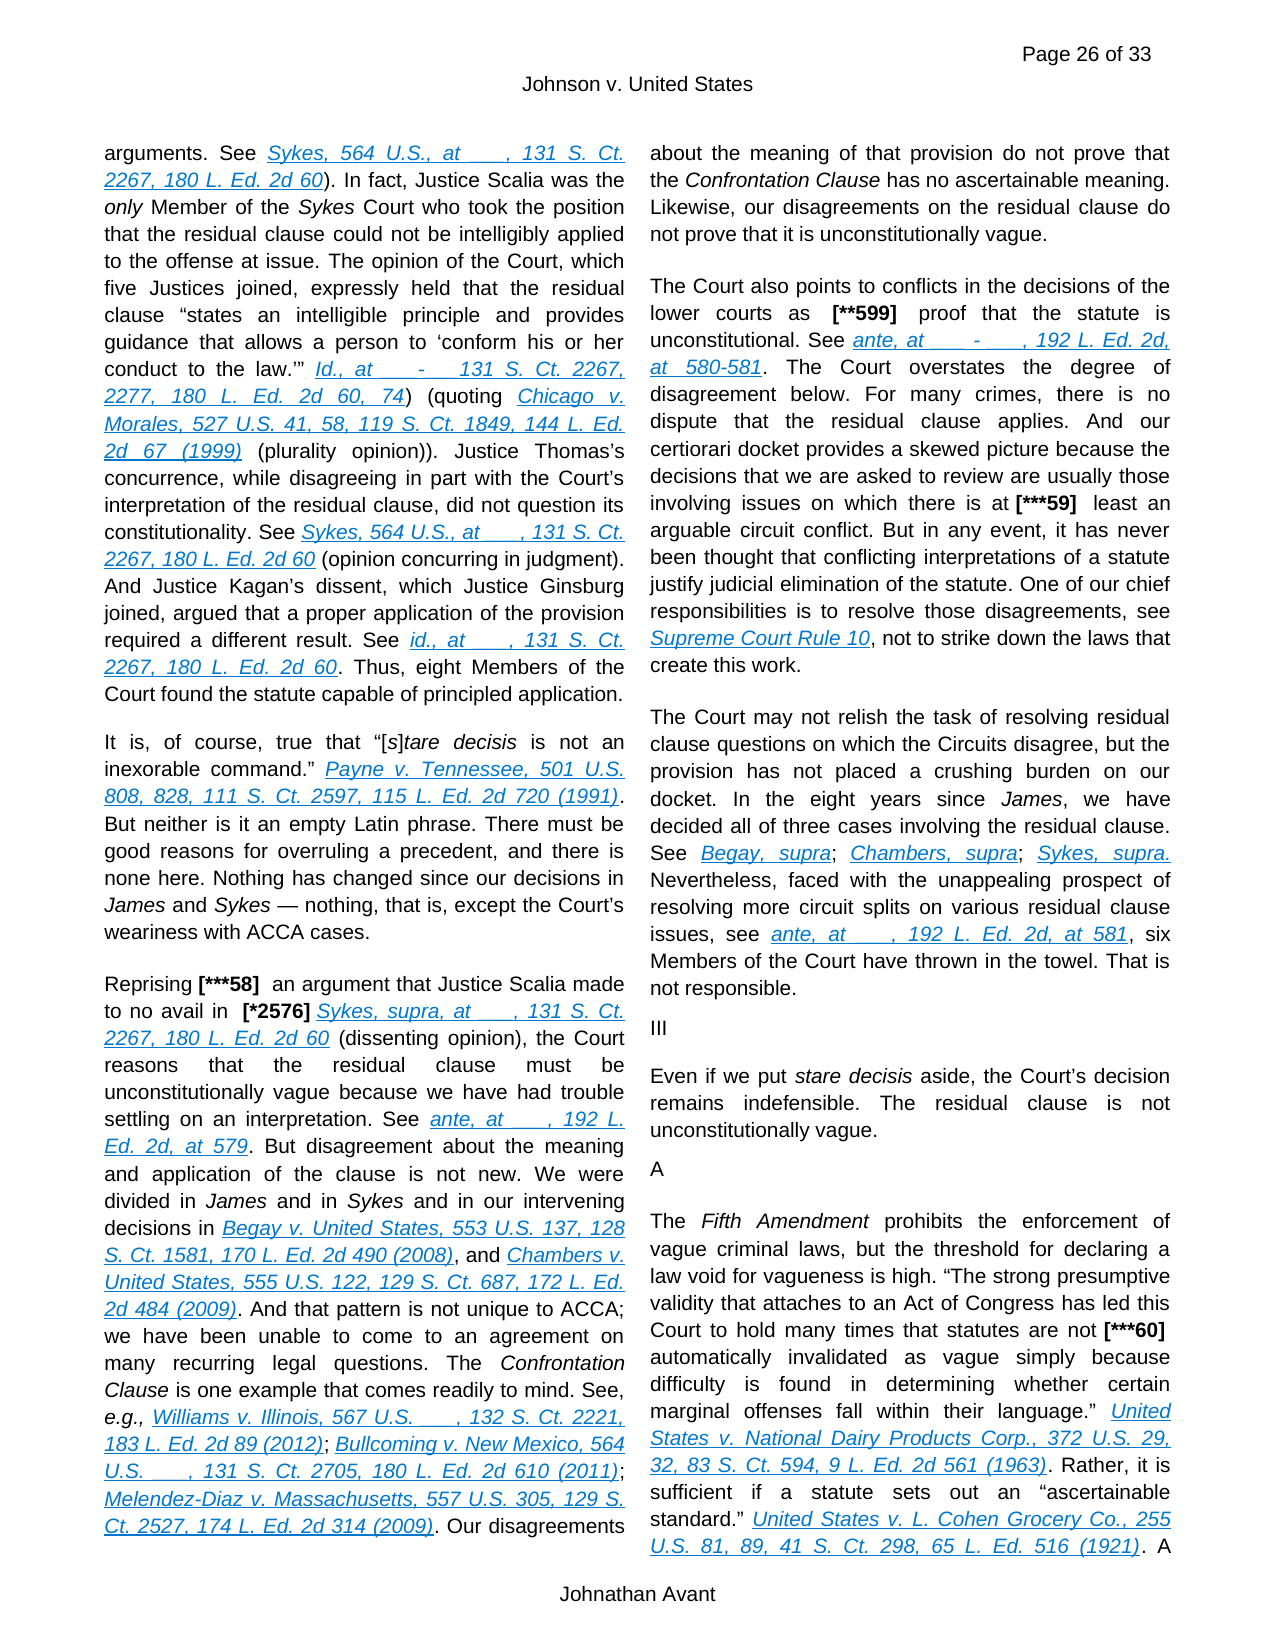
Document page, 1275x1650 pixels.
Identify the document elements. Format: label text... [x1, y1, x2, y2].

text The Court may not relish the task of resolving residual clause questions on which the Circuits disagree, but the provision has not placed a crushing burden on our docket. In the eight years since James, we have decided all of three cases involving the residual clause. See Begay, supra; Chambers, supra; Sykes, supra. Nevertheless, faced with the unappealing prospect of resolving more circuit splits on various residual clause issues, see ante, at ___, 192 L. Ed. 2d, at 581, six Members of the Court have thrown in the towel. That is not responsible. [650, 702, 1171, 1000]
text Reprising [***58] an argument that Justice Scalia made to no avail in [*2576] Sykes, supra, at ___, 131 S. Ct. 2267, 180 L. Ed. 2d 60 (dissenting opinion), the Court reasons that the residual clause must be unconstitutionally vague because we have had trouble settling on an interpretation. See ante, at ___, 192 L. Ed. 2d, at 579. But disagreement about the meaning and application of the clause is not new. We were divided in James and in Sykes and in our intervening decisions in Begay v. United States, 553 U.S. 137, 128 S. Ct. 1581, 170 L. Ed. 2d 490 (2008), and Chambers v. United States, 555 U.S. 122, 129 S. Ct. 687, 172 L. Ed. 2d 484 (2009). And that pattern is not unique to ACCA; we have been unable to come to an agreement on many recurring legal questions. The Confrontation Clause is one example that comes readily to mind. See, e.g., Williams v. Illinois, 567 U.S. ___, 132 S. Ct. 2221, 183 L. Ed. 2d 89 (2012); Bullcoming v. New Mexico, 564 U.S. ___, 131 S. Ct. 2705, 180 L. Ed. 2d 610 (2011); Melendez-Diaz v. Massachusetts, 557 U.S. 305, 129 S. Ct. 2527, 174 L. Ed. 2d 314 (2009). Our disagreements about the meaning of that provision do not prove that the Confrontation Clause has no ascertainable meaning. Likewise, our disagreements on the residual clause do not prove that it is unconstitutionally vague. [104, 1292, 625, 1507]
text III [650, 1012, 1171, 1039]
text A [650, 1154, 1171, 1181]
text Even if we put stare decisis aside, the Court’s decision remains indefensible. The residual clause is not unconstitutionally vague. [650, 1060, 1171, 1142]
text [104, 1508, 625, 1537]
text It is, of course, true that “[s]tare decisis is not an inexorable command.” Payne v. Tennessee, 501 U.S. 808, 828, 111 S. Ct. 2597, 115 L. Ed. 2d 720 (1991). But neither is it an empty Latin phrase. There must be good reasons for overruling a precedent, and there is none here. Nothing has changed since our decisions in James and Sykes — nothing, that is, except the Court’s weariness with ACCA cases. [104, 727, 625, 944]
text The Court also points to conflicts in the decisions of the lower courts as [**599] proof that the statute is unconstitutional. See ante, at ___ - ___, 192 L. Ed. 2d, at 580-581. The Court overstates the degree of disagreement below. For many crimes, there is no dispute that the residual clause applies. And our certiorari docket provides a skewed picture because the decisions that we are asked to review are usually those involving issues on which there is at [***59] least an arguable circuit conflict. But in any event, it has never been thought that conflicting interpretations of a statute justify judicial elimination of the statute. One of our chief responsibilities is to resolve those disagreements, see Supreme Court Rule 10, not to strike down the laws that create this work. [650, 271, 1171, 677]
text Reprising [***58] an argument that Justice Scalia made to no avail in [*2576] Sykes, supra, at ___, 131 S. Ct. 2267, 180 L. Ed. 2d 60 (dissenting opinion), the Court reasons that the residual clause must be unconstitutionally vague because we have had trouble settling on an interpretation. See ante, at ___, 192 L. Ed. 2d, at 579. But disagreement about the meaning and application of the clause is not new. We were divided in James and in Sykes and in our intervening decisions in Begay v. United States, 553 U.S. 137, 128 S. Ct. 1581, 170 L. Ed. 2d 490 (2008), and Chambers v. United States, 555 U.S. 122, 129 S. Ct. 687, 172 L. Ed. 2d 484 (2009). And that pattern is not unique to ACCA; we have been unable to come to an agreement on many recurring legal questions. The Confrontation Clause is one example that comes readily to mind. See, e.g., Williams v. Illinois, 567 U.S. ___, 132 S. Ct. 2221, 183 L. Ed. 2d 89 (2012); Bullcoming v. New Mexico, 564 U.S. ___, 131 S. Ct. 2705, 180 L. Ed. 2d 610 (2011); Melendez-Diaz v. Massachusetts, 557 U.S. 305, 129 S. Ct. 2527, 174 L. Ed. 2d 314 (2009). Our disagreements about the meaning of that provision do not prove that the Confrontation Clause has no ascertainable meaning. Likewise, our disagreements on the residual clause do not prove that it is unconstitutionally vague. [104, 969, 625, 1291]
